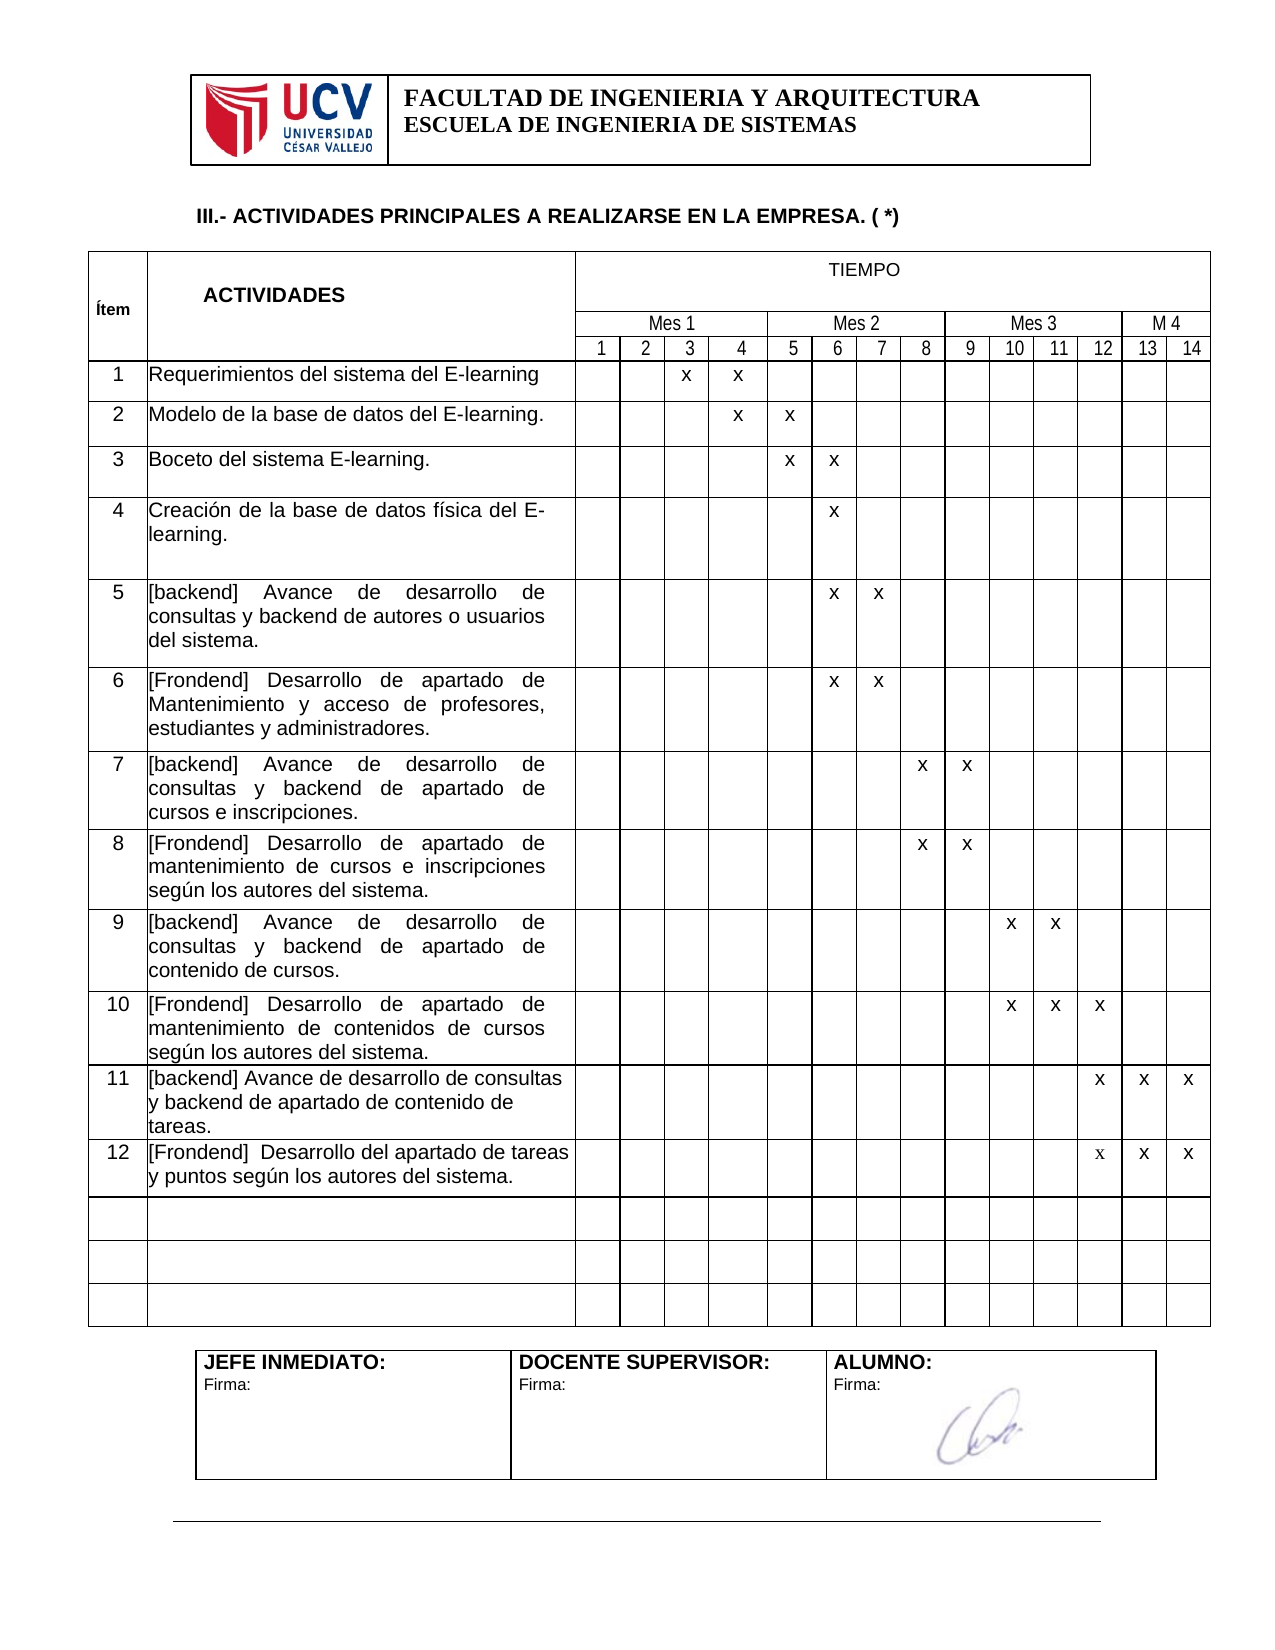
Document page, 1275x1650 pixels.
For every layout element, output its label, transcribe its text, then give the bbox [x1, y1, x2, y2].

picture [929, 1385, 1033, 1466]
table_cell [665, 668, 708, 751]
table_cell [1123, 910, 1166, 991]
table_cell [813, 1241, 856, 1283]
table_cell Modelo de la base de datos del E-learning. [148, 402, 575, 446]
table_cell [709, 910, 767, 991]
table_cell [621, 1284, 664, 1326]
table_cell [709, 447, 767, 497]
table_header Ítem [89, 252, 147, 360]
table_cell [857, 1284, 900, 1326]
table_cell [709, 1241, 767, 1283]
table_cell [946, 992, 989, 1064]
table_cell 2 [89, 402, 147, 446]
table_cell [901, 1140, 944, 1196]
table_cell [665, 1140, 708, 1196]
table_cell [857, 362, 900, 401]
table_cell 3 [89, 447, 147, 497]
table_cell [1034, 830, 1077, 909]
table_cell [709, 992, 767, 1064]
table_cell [621, 362, 664, 401]
table_cell [1034, 752, 1077, 829]
table_cell x [1123, 1140, 1166, 1196]
table_cell x [857, 580, 900, 667]
table_cell [621, 580, 664, 667]
table_cell [990, 1198, 1033, 1239]
table_cell [576, 752, 619, 829]
table_cell x [768, 447, 811, 497]
table_cell [89, 1284, 147, 1326]
table_cell [Frondend] Desarrollo de apartado de mantenimiento de contenidos de cursos según los autores del sistema. [148, 992, 575, 1064]
table_cell [665, 498, 708, 579]
table_header ALUMNO: Firma: [827, 1351, 1155, 1478]
table_cell [768, 1284, 811, 1326]
table_cell [1167, 1284, 1210, 1326]
table_cell [1123, 1241, 1166, 1283]
table_cell x [1034, 910, 1077, 991]
table_cell 11 [1034, 337, 1077, 360]
table_cell [990, 668, 1033, 751]
table_cell [946, 1140, 989, 1196]
table_cell x [1034, 992, 1077, 1064]
table_cell [1167, 1241, 1210, 1283]
table_cell [709, 1066, 767, 1139]
table_cell [946, 1066, 989, 1139]
table_cell [1034, 402, 1077, 446]
table_cell 12 [1078, 337, 1121, 360]
table_cell [946, 447, 989, 497]
table_cell 13 [1123, 337, 1166, 360]
table_cell [946, 362, 989, 401]
table_cell [990, 498, 1033, 579]
table_cell [946, 668, 989, 751]
table_cell [990, 447, 1033, 497]
table_cell [1123, 830, 1166, 909]
table_cell [1078, 362, 1121, 401]
table_cell [665, 830, 708, 909]
table_cell [1123, 447, 1166, 497]
table_cell 8 [901, 337, 944, 360]
table_cell x [901, 830, 944, 909]
table_cell [768, 1198, 811, 1239]
table_cell [1078, 498, 1121, 579]
table_cell [709, 1284, 767, 1326]
table_cell [813, 362, 856, 401]
table_cell [857, 830, 900, 909]
table_cell x [1078, 1066, 1121, 1139]
table_cell 1 [89, 362, 147, 401]
table_header ACTIVIDADES [148, 252, 575, 360]
table_cell [901, 1241, 944, 1283]
table_cell [1123, 402, 1166, 446]
table_cell [709, 498, 767, 579]
table_cell [857, 1066, 900, 1139]
table_header JEFE INMEDIATO: Firma: [197, 1351, 510, 1478]
table_cell 7 [857, 337, 900, 360]
table_cell 3 [665, 337, 708, 360]
table_cell [1167, 668, 1210, 751]
table_cell [768, 752, 811, 829]
table_cell [901, 447, 944, 497]
table_cell [1167, 992, 1210, 1064]
table_cell [1078, 580, 1121, 667]
table_cell Requerimientos del sistema del E-learning [148, 362, 575, 401]
table_cell [946, 1241, 989, 1283]
table_cell [1123, 992, 1166, 1064]
table_cell [backend] Avance de desarrollo de consultas y backend de apartado de cursos e inscripciones. [148, 752, 575, 829]
table_cell 10 [990, 337, 1033, 360]
table_cell [89, 1241, 147, 1283]
table_cell [1123, 668, 1166, 751]
table_cell 5 [768, 337, 811, 360]
table_cell [665, 1066, 708, 1139]
table_cell [709, 1198, 767, 1239]
table_cell 14 [1167, 337, 1210, 360]
table_cell [901, 580, 944, 667]
table_cell [768, 668, 811, 751]
table_cell [813, 910, 856, 991]
table_cell [1123, 498, 1166, 579]
table_cell [1078, 447, 1121, 497]
table_cell Creación de la base de datos física del E-learning. [148, 498, 575, 579]
table_cell [1034, 1066, 1077, 1139]
table_cell [768, 1140, 811, 1196]
table_cell [990, 1284, 1033, 1326]
table_cell [576, 402, 619, 446]
table_cell [990, 830, 1033, 909]
table_cell [148, 1284, 575, 1326]
table_cell [backend] Avance de desarrollo de consultas y backend de apartado de contenido de tareas. [148, 1066, 575, 1139]
table_cell [946, 910, 989, 991]
table_cell [709, 1140, 767, 1196]
table_cell [813, 1140, 856, 1196]
table_cell [665, 402, 708, 446]
table_cell [576, 1198, 619, 1239]
table_header DOCENTE SUPERVISOR: Firma: [512, 1351, 826, 1478]
table_cell [857, 447, 900, 497]
table_cell [621, 752, 664, 829]
table_cell [621, 1140, 664, 1196]
table_cell [857, 992, 900, 1064]
table_cell x [813, 580, 856, 667]
table_cell [1078, 752, 1121, 829]
table_cell [1167, 402, 1210, 446]
table_cell [665, 1198, 708, 1239]
table_cell [1167, 580, 1210, 667]
table_cell [990, 1241, 1033, 1283]
table_cell [665, 1241, 708, 1283]
table_cell [1167, 830, 1210, 909]
table_cell [901, 992, 944, 1064]
table_cell 4 [89, 498, 147, 579]
table_cell [901, 402, 944, 446]
table_cell [621, 447, 664, 497]
table_cell x [813, 498, 856, 579]
table_cell [857, 1140, 900, 1196]
table_cell [576, 1140, 619, 1196]
table_cell [665, 580, 708, 667]
table_cell [576, 830, 619, 909]
table_cell [621, 402, 664, 446]
table_cell [1167, 447, 1210, 497]
table_cell x [946, 752, 989, 829]
table_cell [1123, 362, 1166, 401]
table_cell [1167, 910, 1210, 991]
table_cell [148, 1198, 575, 1239]
table_cell [1078, 910, 1121, 991]
table_cell [576, 910, 619, 991]
table_cell [1034, 447, 1077, 497]
table_cell 2 [621, 337, 664, 360]
text III.- ACTIVIDADES PRINCIPALES A REALIZARSE EN LA EMPRESA. ( *) [196, 203, 1098, 226]
table_cell x [665, 362, 708, 401]
table_cell [1078, 402, 1121, 446]
table_cell x [990, 992, 1033, 1064]
table_cell x [901, 752, 944, 829]
table_cell [576, 580, 619, 667]
table_cell [621, 1066, 664, 1139]
table_cell [946, 402, 989, 446]
table_cell [901, 1198, 944, 1239]
table_cell [857, 1198, 900, 1239]
table_cell [768, 362, 811, 401]
table_cell [946, 498, 989, 579]
table_cell x [709, 402, 767, 446]
table_cell 6 [89, 668, 147, 751]
table_cell M 4 [1123, 312, 1210, 336]
table_cell [148, 1241, 575, 1283]
table_cell 11 [89, 1066, 147, 1139]
table_cell [768, 498, 811, 579]
table_cell [621, 910, 664, 991]
table_cell [709, 830, 767, 909]
table_cell [901, 668, 944, 751]
table_cell x [813, 668, 856, 751]
table_cell [1034, 668, 1077, 751]
table_cell [813, 1198, 856, 1239]
table_cell [1123, 752, 1166, 829]
table_cell [1167, 362, 1210, 401]
table_cell Mes 2 [768, 312, 944, 336]
table_cell [768, 992, 811, 1064]
table_cell 10 [89, 992, 147, 1064]
table_cell [621, 668, 664, 751]
picture [206, 83, 372, 157]
table_cell [901, 362, 944, 401]
table_cell 4 [709, 337, 767, 360]
table_cell [1078, 1198, 1121, 1239]
table_cell [857, 498, 900, 579]
table_cell x [857, 668, 900, 751]
table_header TIEMPO [576, 252, 1210, 311]
table_cell [813, 1284, 856, 1326]
table_cell [1123, 1198, 1166, 1239]
table_cell Mes 3 [946, 312, 1121, 336]
table_cell [901, 498, 944, 579]
table_cell [990, 580, 1033, 667]
table_cell Boceto del sistema E-learning. [148, 447, 575, 497]
table_cell [1167, 1198, 1210, 1239]
table_cell [1078, 668, 1121, 751]
table_cell [946, 580, 989, 667]
table_cell [901, 910, 944, 991]
table_cell x [946, 830, 989, 909]
table_cell [backend] Avance de desarrollo de consultas y backend de autores o usuarios del sistema. [148, 580, 575, 667]
table_cell [813, 992, 856, 1064]
table_cell 12 [89, 1140, 147, 1196]
table_cell [709, 752, 767, 829]
table_cell [813, 752, 856, 829]
table_cell [1078, 830, 1121, 909]
table_cell [621, 1241, 664, 1283]
table_cell [665, 1284, 708, 1326]
table_cell x [1167, 1066, 1210, 1139]
table_cell [813, 402, 856, 446]
table_cell [990, 1066, 1033, 1139]
table_cell [576, 362, 619, 401]
table_cell [665, 447, 708, 497]
table_cell x [1078, 992, 1121, 1064]
table_cell [1123, 580, 1166, 667]
table_cell [576, 1241, 619, 1283]
table_cell [901, 1284, 944, 1326]
table_cell [89, 1198, 147, 1239]
table_cell [665, 910, 708, 991]
table_cell [1034, 1241, 1077, 1283]
table_cell [Frondend] Desarrollo de apartado de Mantenimiento y acceso de profesores, estudiantes y administradores. [148, 668, 575, 751]
table_cell [1034, 580, 1077, 667]
table_cell [621, 992, 664, 1064]
table_cell [1167, 498, 1210, 579]
table_cell [621, 830, 664, 909]
table_cell [768, 1241, 811, 1283]
table_cell 8 [89, 830, 147, 909]
table_cell 1 [576, 337, 619, 360]
table_cell [1034, 498, 1077, 579]
table_cell [1078, 1284, 1121, 1326]
table_cell [1034, 1140, 1077, 1196]
table_cell [857, 402, 900, 446]
table_cell [946, 1198, 989, 1239]
table_cell 6 [813, 337, 856, 360]
table_cell [768, 580, 811, 667]
table_cell x [1078, 1140, 1121, 1196]
table_cell [576, 1066, 619, 1139]
table_cell [621, 498, 664, 579]
table_cell Mes 1 [576, 312, 767, 336]
table_cell [576, 447, 619, 497]
table_cell [768, 910, 811, 991]
table_cell [621, 1198, 664, 1239]
table_cell 9 [946, 337, 989, 360]
table_cell [946, 1284, 989, 1326]
table_cell [990, 402, 1033, 446]
table_cell [901, 1066, 944, 1139]
table_cell x [990, 910, 1033, 991]
table_cell 7 [89, 752, 147, 829]
table_cell [1123, 1284, 1166, 1326]
table_cell [576, 668, 619, 751]
table_cell [1167, 752, 1210, 829]
table_cell [990, 752, 1033, 829]
table_cell [1034, 362, 1077, 401]
table_cell [576, 1284, 619, 1326]
table_cell [857, 752, 900, 829]
table_cell [990, 1140, 1033, 1196]
table_cell 9 [89, 910, 147, 991]
table_cell [990, 362, 1033, 401]
table_cell [857, 910, 900, 991]
table_cell [665, 992, 708, 1064]
table_cell x [1123, 1066, 1166, 1139]
table_cell [768, 1066, 811, 1139]
table_cell [backend] Avance de desarrollo de consultas y backend de apartado de contenido de cursos. [148, 910, 575, 991]
table_cell x [1167, 1140, 1210, 1196]
table_cell x [768, 402, 811, 446]
table_cell [1078, 1241, 1121, 1283]
table_cell [576, 992, 619, 1064]
table_cell x [709, 362, 767, 401]
table_cell [813, 1066, 856, 1139]
table_cell [1034, 1284, 1077, 1326]
table_cell [709, 668, 767, 751]
table_cell [1034, 1198, 1077, 1239]
table_cell [857, 1241, 900, 1283]
table_cell [665, 752, 708, 829]
table_cell [Frondend] Desarrollo del apartado de tareas y puntos según los autores del sistema. [148, 1140, 575, 1196]
table_cell [Frondend] Desarrollo de apartado de mantenimiento de cursos e inscripciones según los autores del sistema. [148, 830, 575, 909]
table_cell x [813, 447, 856, 497]
table_cell [576, 498, 619, 579]
table_cell [709, 580, 767, 667]
table_cell 5 [89, 580, 147, 667]
table_cell [813, 830, 856, 909]
table_cell [768, 830, 811, 909]
